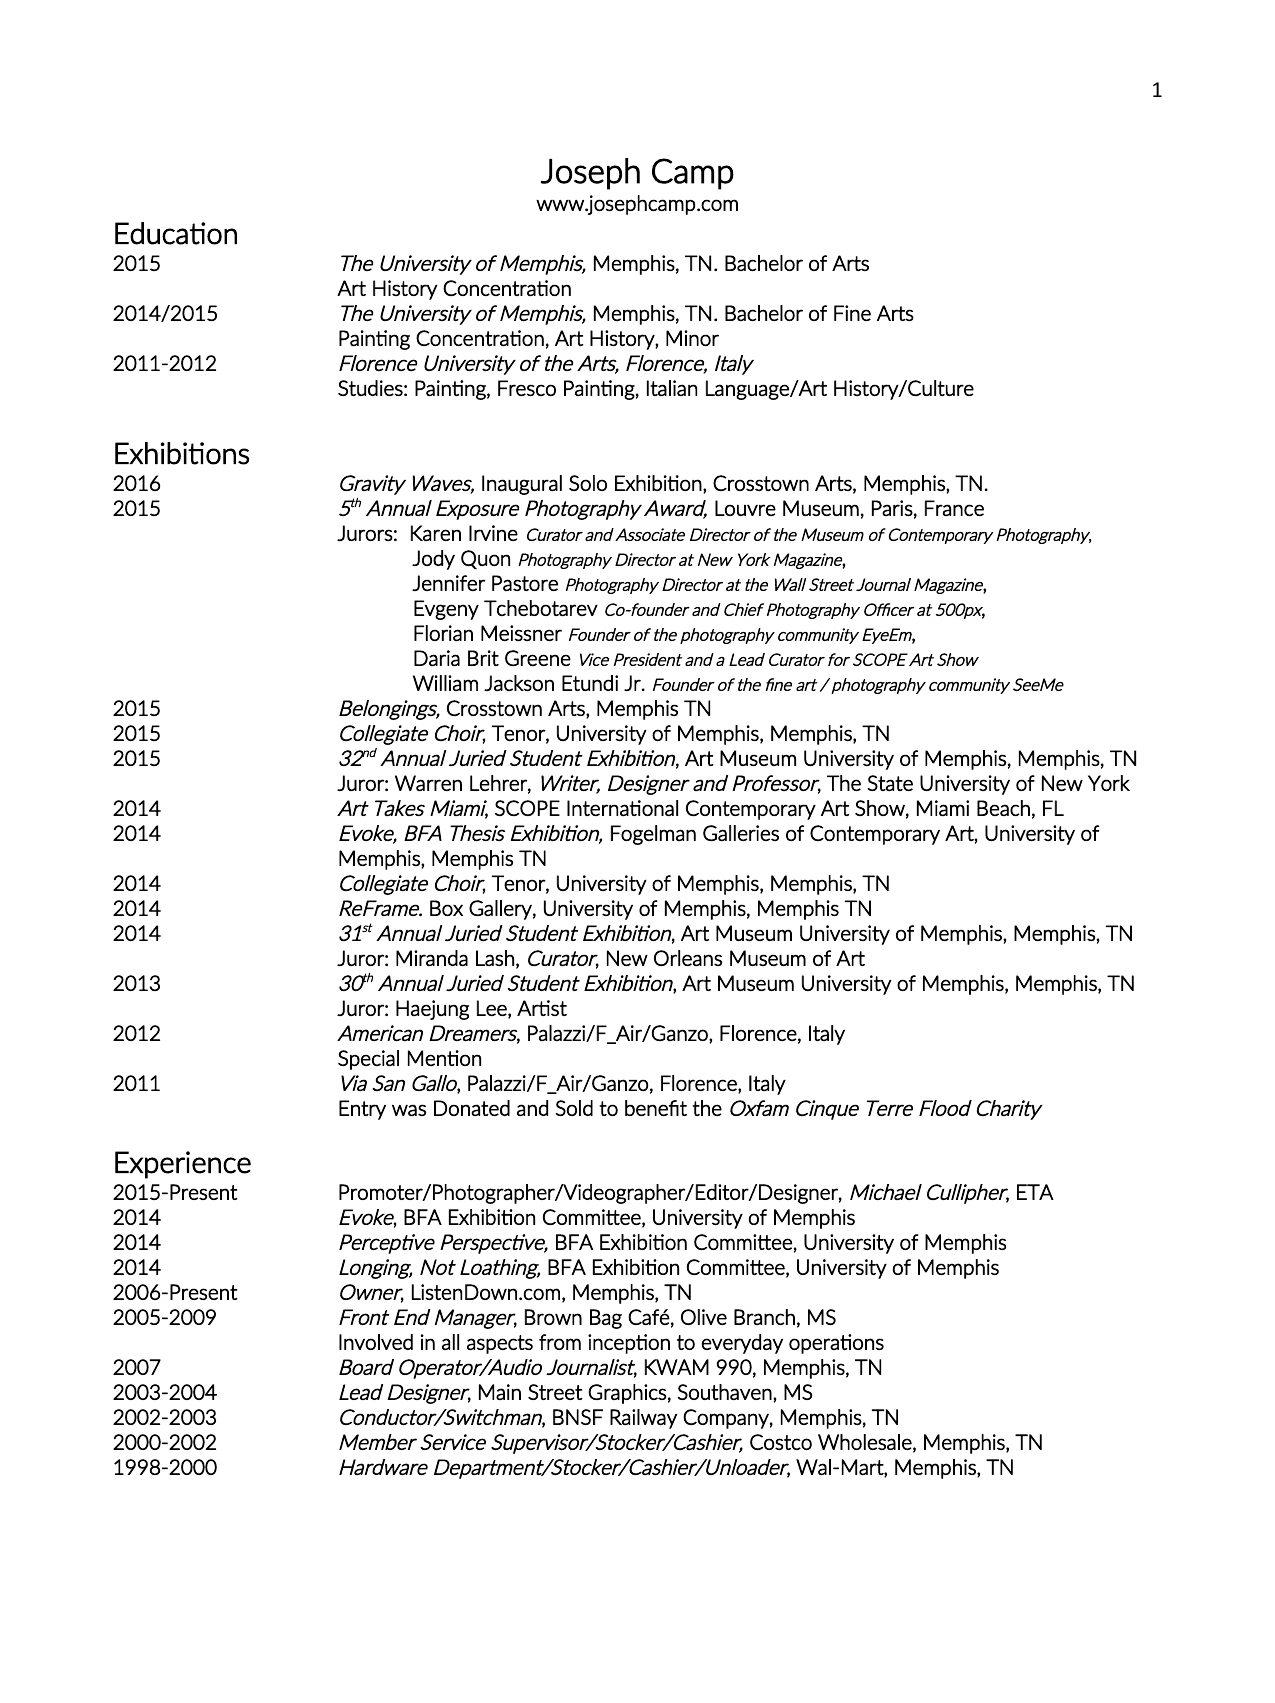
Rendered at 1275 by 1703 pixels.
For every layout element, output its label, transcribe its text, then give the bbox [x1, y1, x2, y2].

text www.josephcamp.com [112, 190, 1162, 215]
text 2014 Collegiate Choir, Tenor, University of Memphis, Memphis, TN [112, 870, 1162, 895]
text 2013 30th Annual Juried Student Exhibition, Art Museum University of Memphis, Memphis, TN [112, 970, 1162, 995]
text 2016 Gravity Waves, Inaugural Solo Exhibition, Crosstown Arts, Memphis, TN. [112, 470, 1162, 495]
text 2006-Present Owner, ListenDown.com, Memphis, TN [112, 1279, 1162, 1304]
text William Jackson Etundi Jr. Founder of the fine art / photography community SeeMe [337, 670, 1162, 695]
text 2014/2015 The University of Memphis, Memphis, TN. Bachelor of Fine Arts [112, 300, 1162, 325]
text 2014 Art Takes Miami, SCOPE International Contemporary Art Show, Miami Beach, FL [112, 795, 1162, 820]
text 1998-2000 Hardware Department/Stocker/Cashier/Unloader, Wal-Mart, Memphis, TN [112, 1454, 1162, 1479]
text Jennifer Pastore Photography Director at the Wall Street Journal Magazine, [337, 570, 1162, 595]
text 2014 Longing, Not Loathing, BFA Exhibition Committee, University of Memphis [112, 1254, 1162, 1279]
text 2012 American Dreamers, Palazzi/F_Air/Ganzo, Florence, Italy [112, 1020, 1162, 1045]
text Evgeny Tchebotarev Co-founder and Chief Photography Officer at 500px, [337, 595, 1162, 620]
text 2014 Evoke, BFA Exhibition Committee, University of Memphis [112, 1204, 1162, 1229]
text Painting Concentration, Art History, Minor [337, 325, 1162, 350]
text 2003-2004 Lead Designer, Main Street Graphics, Southaven, MS [112, 1379, 1162, 1404]
text 2015 5th Annual Exposure Photography Award, Louvre Museum, Paris, France [112, 495, 1162, 520]
text Juror: Haejung Lee, Artist [262, 995, 1162, 1020]
text Education [112, 215, 1162, 250]
text Daria Brit Greene Vice President and a Lead Curator for SCOPE Art Show [337, 645, 1162, 670]
text Joseph Camp [112, 150, 1162, 190]
text Involved in all aspects from inception to everyday operations [112, 1329, 1162, 1354]
text Special Mention [262, 1045, 1162, 1070]
text 2000-2002 Member Service Supervisor/Stocker/Cashier, Costco Wholesale, Memphis, TN [112, 1429, 1162, 1454]
text 2014 Perceptive Perspective, BFA Exhibition Committee, University of Memphis [112, 1229, 1162, 1254]
text 2014 ReFrame. Box Gallery, University of Memphis, Memphis TN [112, 895, 1162, 920]
text 2011 Via San Gallo, Palazzi/F_Air/Ganzo, Florence, Italy [112, 1070, 1162, 1095]
text 2015 Collegiate Choir, Tenor, University of Memphis, Memphis, TN [112, 720, 1162, 745]
text 2014 Evoke, BFA Thesis Exhibition, Fogelman Galleries of Contemporary Art, University of Memphis, Memphis TN [112, 820, 1162, 870]
text 2005-2009 Front End Manager, Brown Bag Café, Olive Branch, MS [112, 1304, 1162, 1329]
text 2011-2012 Florence University of the Arts, Florence, Italy [112, 350, 1162, 375]
text Jody Quon Photography Director at New York Magazine, [337, 545, 1162, 570]
text Juror: Miranda Lash, Curator, New Orleans Museum of Art [262, 945, 1162, 970]
text Florian Meissner Founder of the photography community EyeEm, [337, 620, 1162, 645]
text 2015 32nd Annual Juried Student Exhibition, Art Museum University of Memphis, Memphis, TN [112, 745, 1162, 770]
text 2002-2003 Conductor/Switchman, BNSF Railway Company, Memphis, TN [112, 1404, 1162, 1429]
text Studies: Painting, Fresco Painting, Italian Language/Art History/Culture [262, 375, 1162, 400]
text 2015-Present Promoter/Photographer/Videographer/Editor/Designer, Michael Cullipher, ETA [112, 1179, 1162, 1204]
text Jurors: Karen Irvine Curator and Associate Director of the Museum of Contemporary Photography, [525, 520, 1162, 545]
text 2014 31st Annual Juried Student Exhibition, Art Museum University of Memphis, Memphis, TN [112, 920, 1162, 945]
text 2015 The University of Memphis, Memphis, TN. Bachelor of Arts [112, 250, 1162, 275]
text Jurors: Karen Irvine Curator and Associate Director of the Museum of Contemporary Photography, [112, 520, 518, 545]
text Entry was Donated and Sold to benefit the Oxfam Cinque Terre Flood Charity [262, 1095, 1162, 1120]
text Juror: Warren Lehrer, Writer, Designer and Professor, The State University of New York [262, 770, 1162, 795]
text 2007 Board Operator/Audio Journalist, KWAM 990, Memphis, TN [112, 1354, 1162, 1379]
text 2015 Belongings, Crosstown Arts, Memphis TN [112, 695, 1162, 720]
text Experience [112, 1144, 1162, 1179]
text Exhibitions [112, 435, 1162, 470]
text Art History Concentration [337, 275, 1162, 300]
